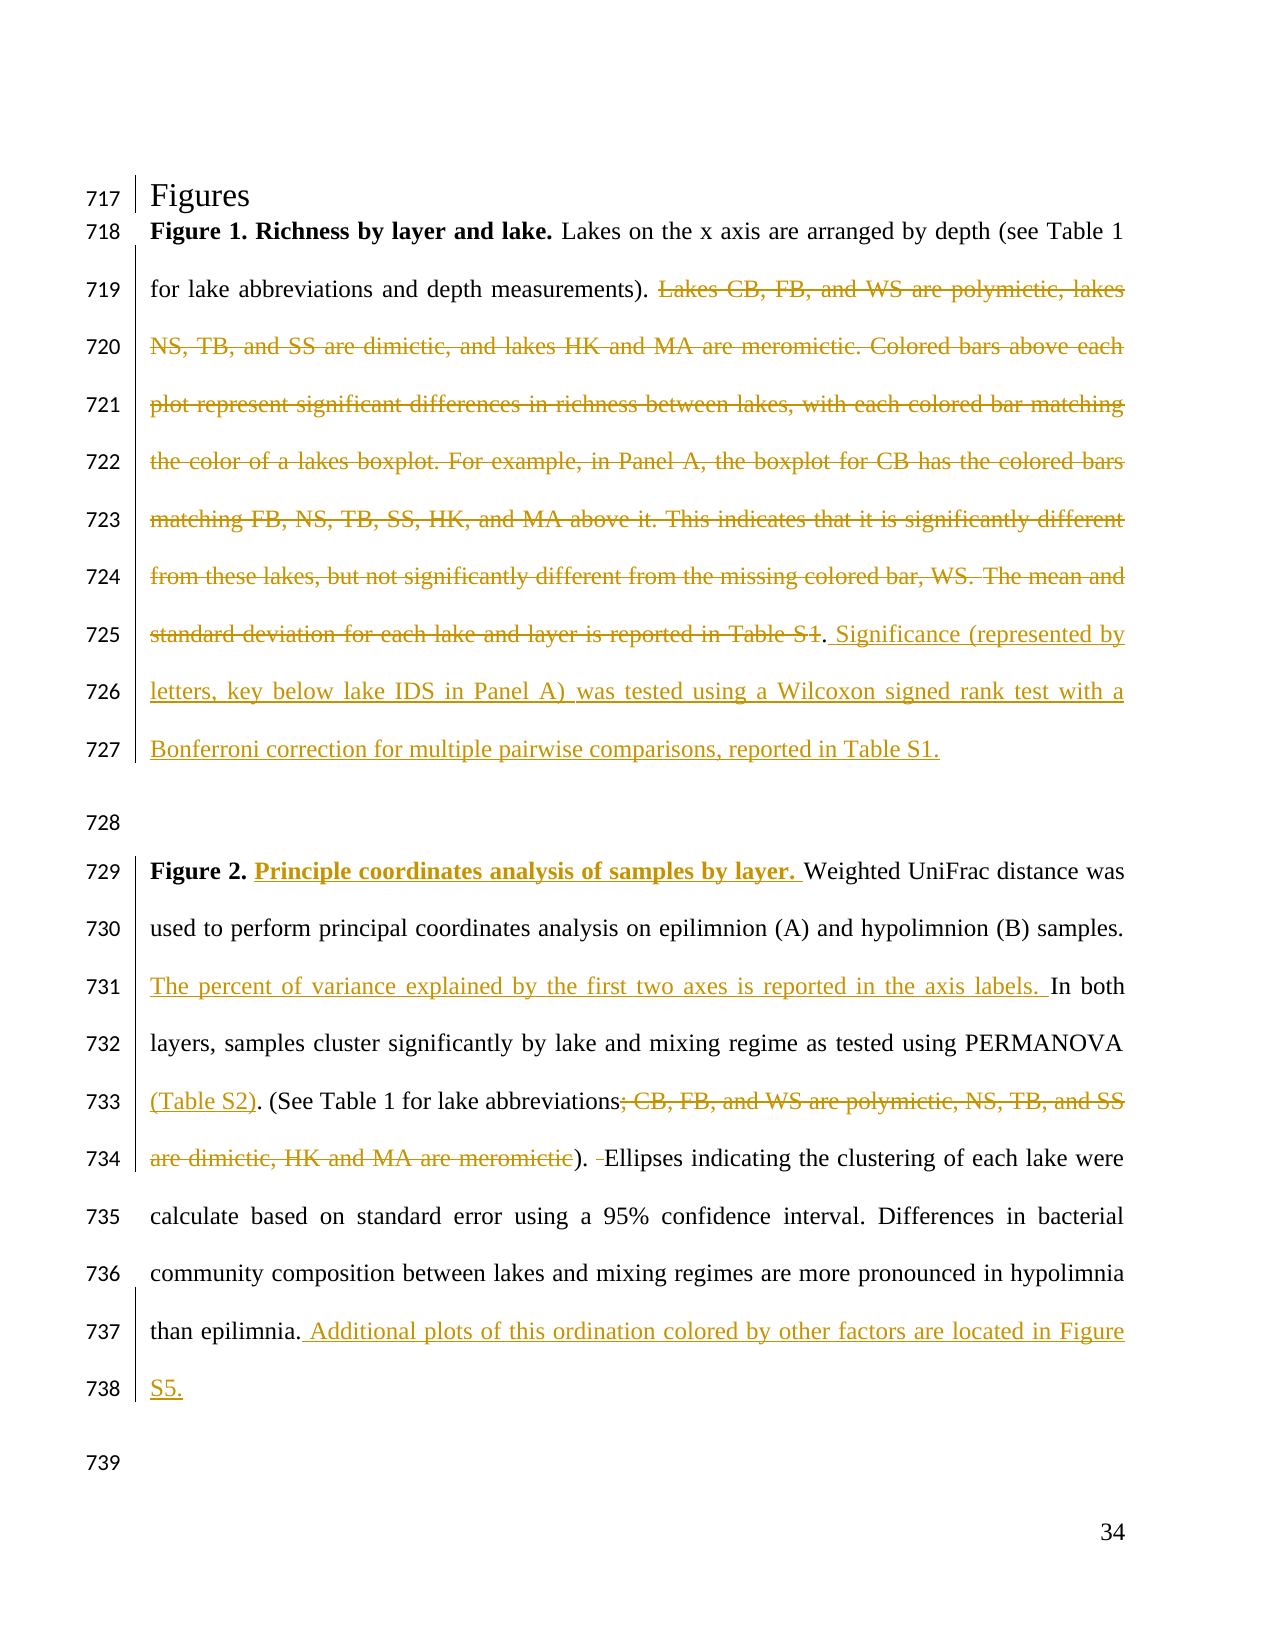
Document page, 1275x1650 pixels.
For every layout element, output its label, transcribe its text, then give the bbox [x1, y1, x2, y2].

text Figure 2. Weighted UniFrac distance was used to perform principal coordinates analysis on epilimnion (A) and hypolimnion (B) samples. In both layers, samples cluster significantly by lake and mixing regime as tested using PERMANOVA. (See Table 1 for lake abbreviations). Ellipses indicating the clustering of each lake were calculate based on standard error using a 95% confidence interval. Differences in bacterial community composition between lakes and mixing regimes are more pronounced in hypolimnia than epilimnia. [150, 856, 1125, 1402]
text Figure 1. Richness by layer and lake. Lakes on the x axis are arranged by depth (see Table 1 for lake abbreviations and depth measurements). . [150, 521, 1125, 577]
text Figure 1. Richness by layer and lake. Lakes on the x axis are arranged by depth (see Table 1 for lake abbreviations and depth measurements). . [150, 578, 1125, 763]
text Figure 1. Richness by layer and lake. Lakes on the x axis are arranged by depth (see Table 1 for lake abbreviations and depth measurements). . [150, 406, 1125, 462]
subtitle Figures [150, 175, 1125, 213]
text Figure 1. Richness by layer and lake. Lakes on the x axis are arranged by depth (see Table 1 for lake abbreviations and depth measurements). . [150, 463, 1125, 519]
text Figure 1. Richness by layer and lake. Lakes on the x axis are arranged by depth (see Table 1 for lake abbreviations and depth measurements). . [150, 216, 1125, 404]
